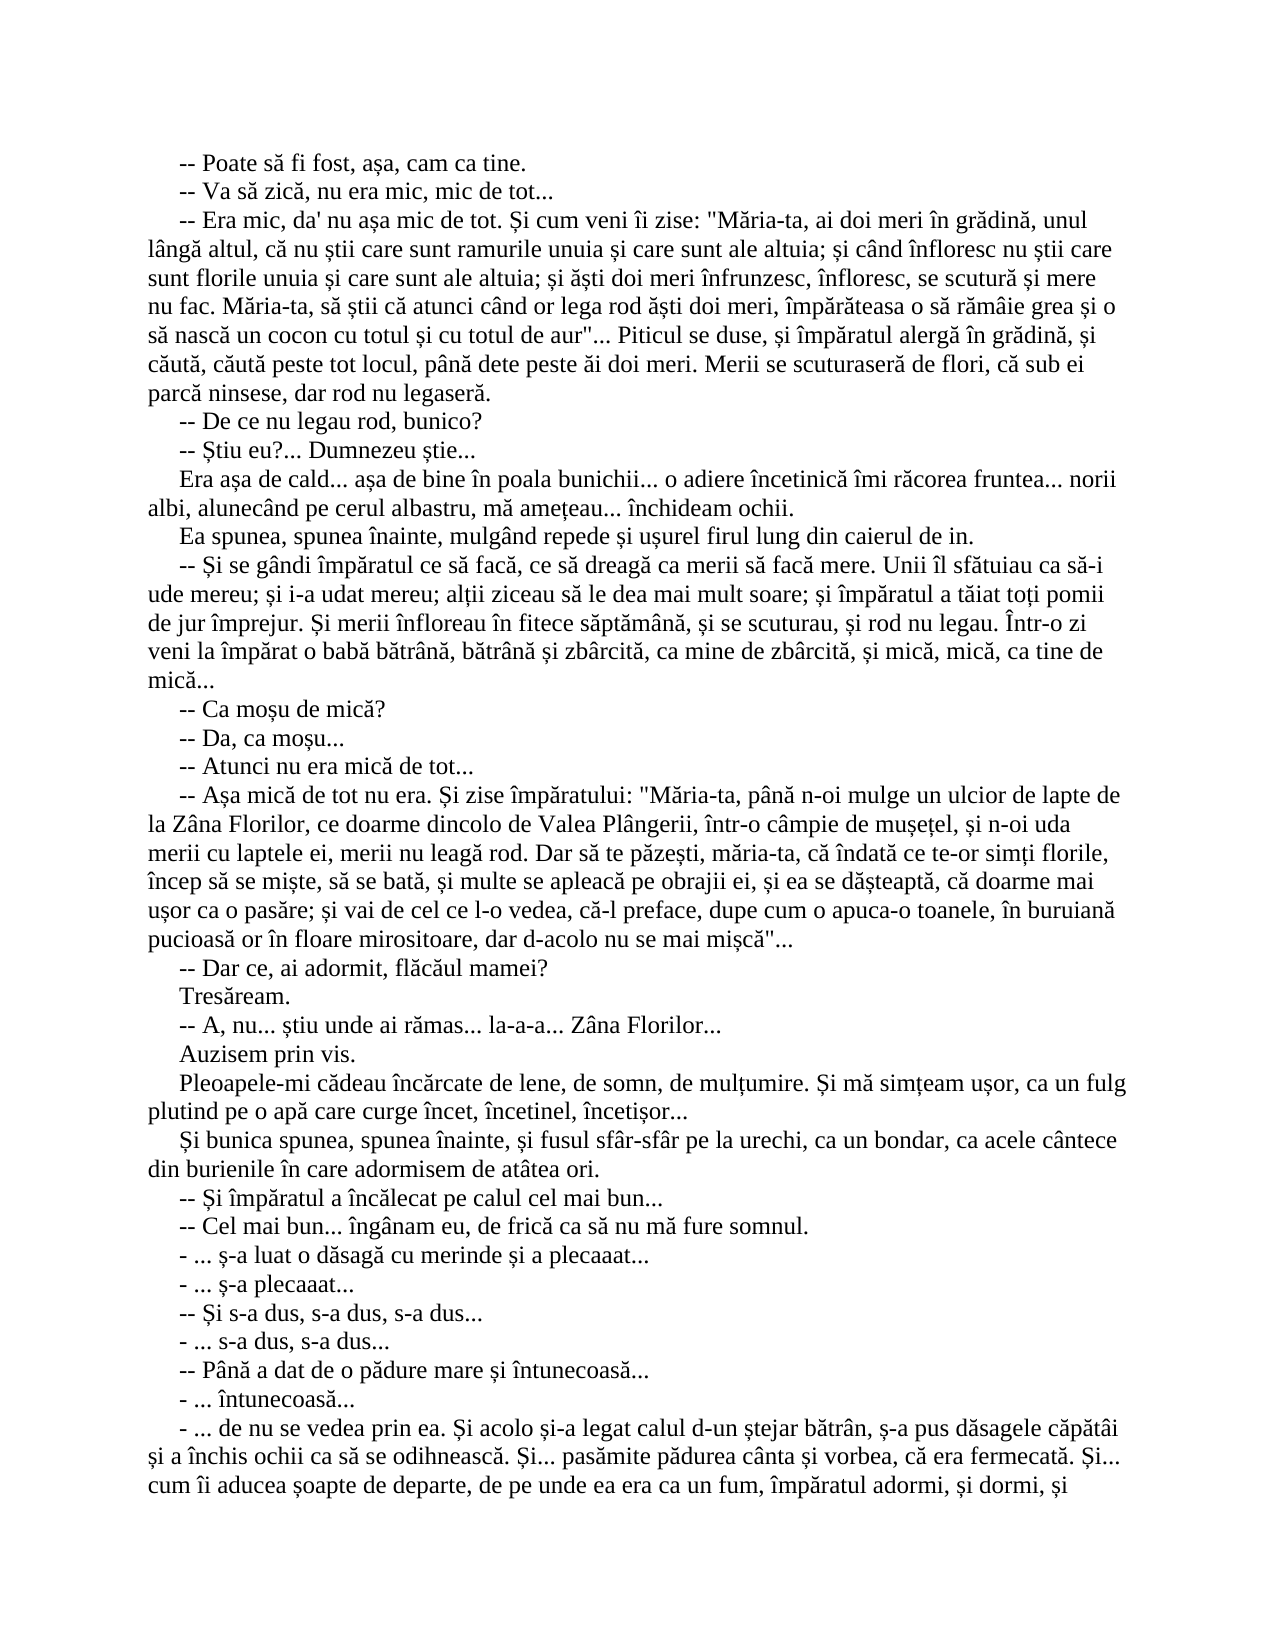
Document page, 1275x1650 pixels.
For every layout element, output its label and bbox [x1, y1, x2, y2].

text [148, 148, 1127, 1499]
